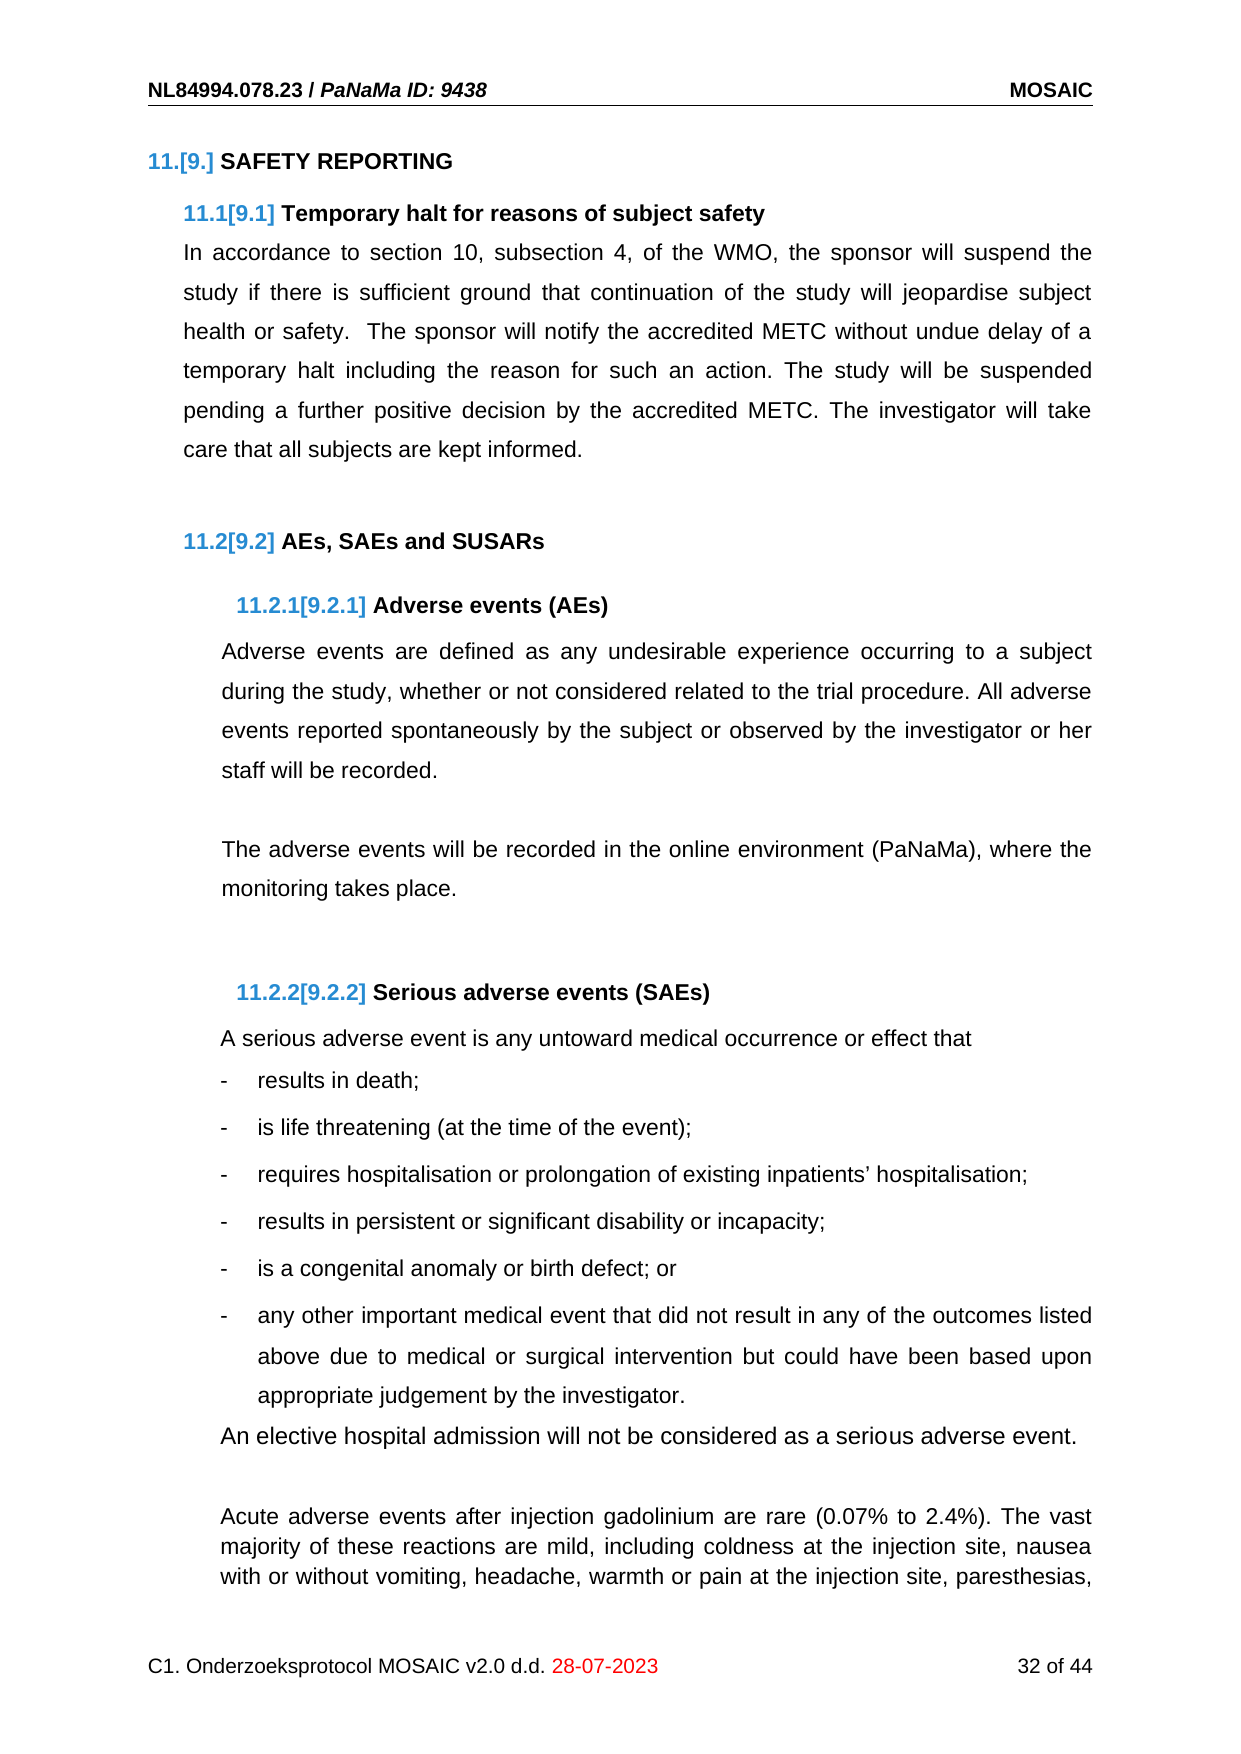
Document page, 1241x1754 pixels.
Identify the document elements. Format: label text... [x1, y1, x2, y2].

list requires hospitalisation or prolongation of existing inpatients’ hospitalisation; [220, 1158, 1093, 1189]
list results in death; [220, 1064, 1093, 1095]
text A serious adverse event is any untoward medical occurrence or effect that [220, 1025, 1093, 1051]
subtitle Adverse events (AEs) [236, 592, 1093, 619]
subtitle AEs, SAEs and SUSARs [183, 528, 1093, 554]
subtitle SAFETY REPORTING [148, 148, 1093, 174]
subtitle Serious adverse events (SAEs) [236, 979, 1093, 1005]
subtitle Temporary halt for reasons of subject safety [183, 199, 1093, 226]
text In accordance to section 10, subsection 4, of the WMO, the sponsor will suspend the study if there is sufficient ground that continuation of the study will jeopardise subject health or safety. The sponsor will notify the accredited METC without undue delay of a temporary halt including the reason for such an action. The study will be suspended pending a further positive decision by the accredited METC. The investigator will take care that all subjects are kept informed. [183, 239, 1093, 463]
list results in persistent or significant disability or incapacity; [220, 1205, 1093, 1236]
list is life threatening (at the time of the event); [220, 1111, 1093, 1142]
text The adverse events will be recorded in the online environment (PaNaMa), where the monitoring takes place. [221, 836, 1093, 901]
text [220, 1503, 1093, 1589]
list any other important medical event that did not result in any of the outcomes listed above due to medical or surgical intervention but could have been based upon appropriate judgement by the investigator. [220, 1298, 1093, 1409]
text An elective hospital admission will not be considered as a serious adverse event. [220, 1422, 1093, 1449]
list is a congenital anomaly or birth defect; or [220, 1252, 1093, 1283]
text Adverse events are defined as any undesirable experience occurring to a subject during the study, whether or not considered related to the trial procedure. All adverse events reported spontaneously by the subject or observed by the investigator or her staff will be recorded. [221, 638, 1093, 783]
